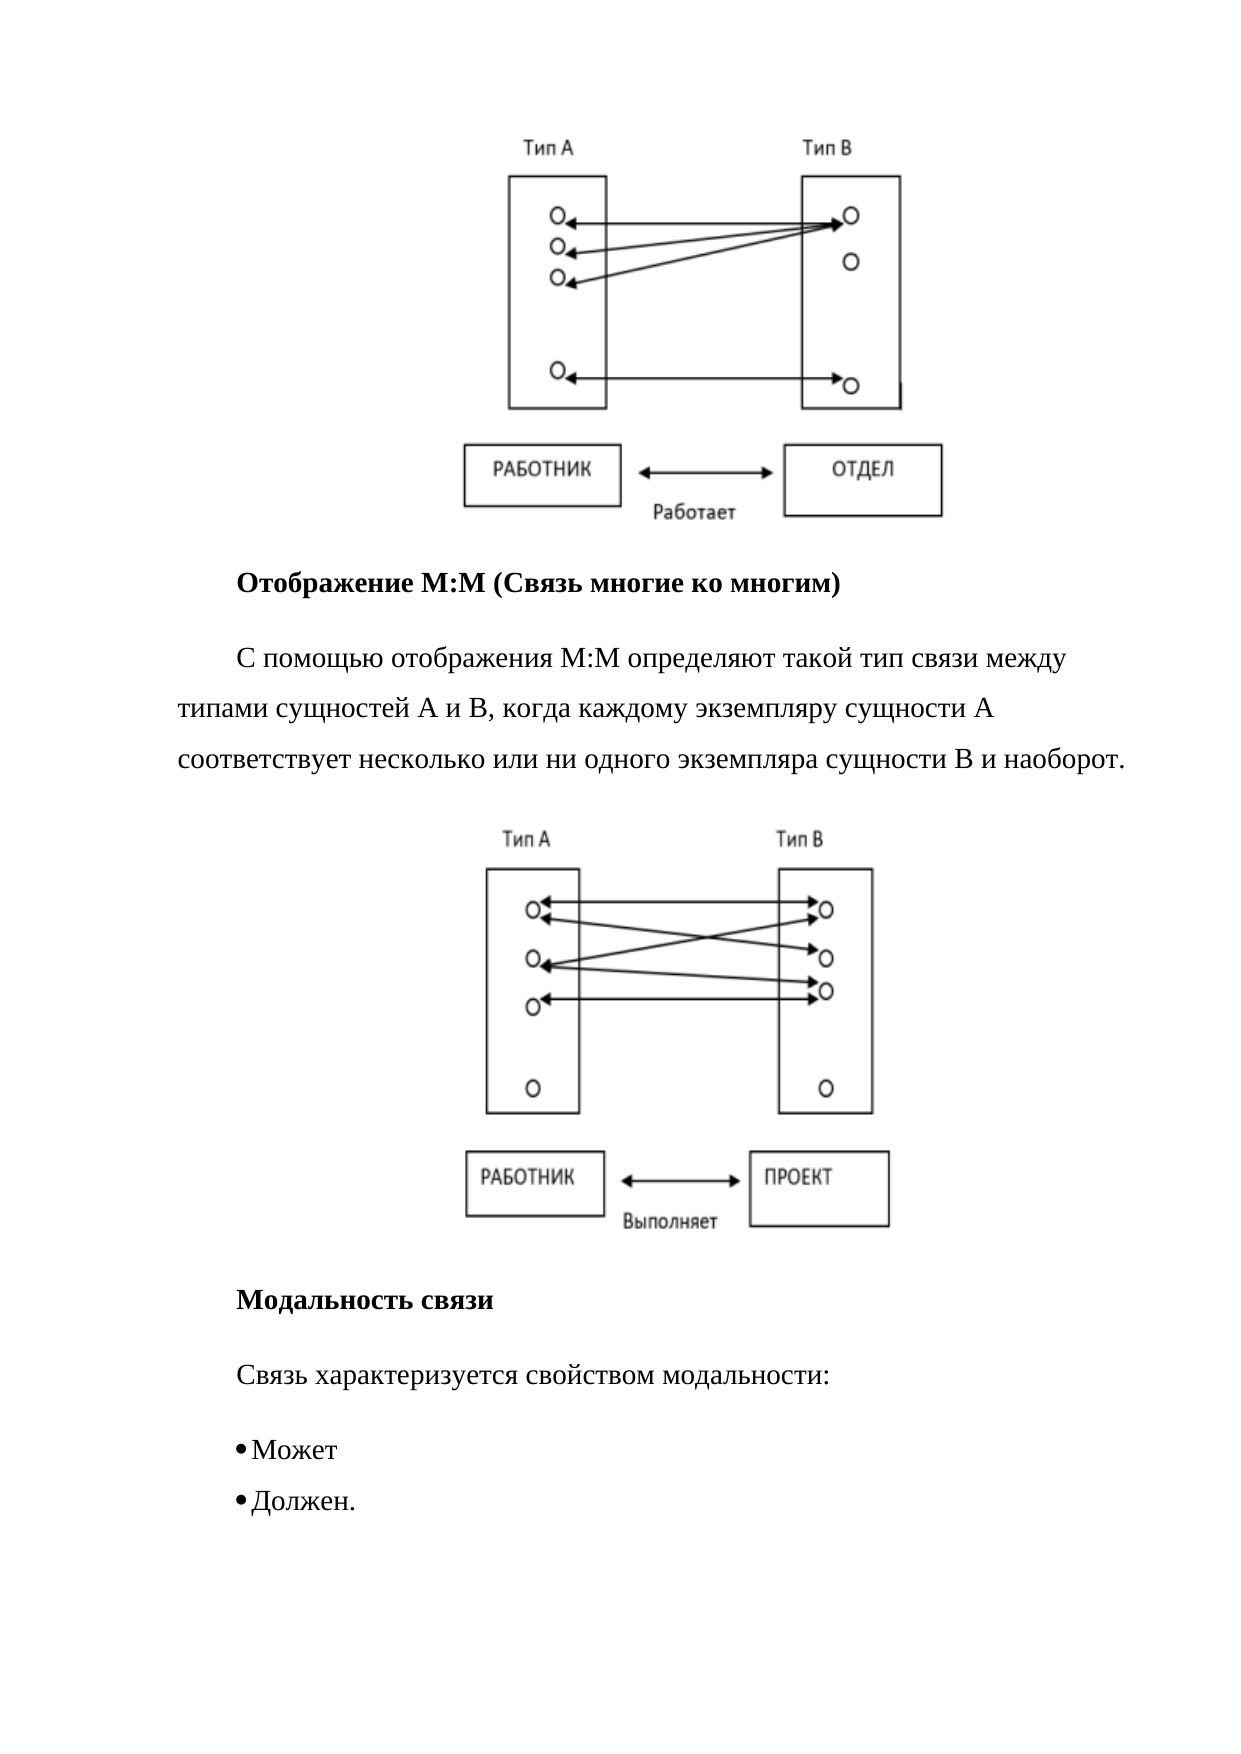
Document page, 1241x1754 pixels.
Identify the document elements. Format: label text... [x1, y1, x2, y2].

text Модальность связи [177, 1282, 1152, 1315]
text С помощью отображения М:М определяют такой тип связи между типами сущностей А и В, когда каждому экземпляру сущности А соответствует несколько или ни одного экземпляра сущности В и наоборот. [177, 640, 1152, 774]
picture [451, 816, 937, 1243]
list Должен. [177, 1483, 1152, 1516]
text Связь характеризуется свойством модальности: [177, 1357, 1152, 1391]
text Отображение М:М (Связь многие ко многим) [177, 565, 1152, 598]
picture [436, 118, 952, 526]
list Может [177, 1432, 1152, 1466]
